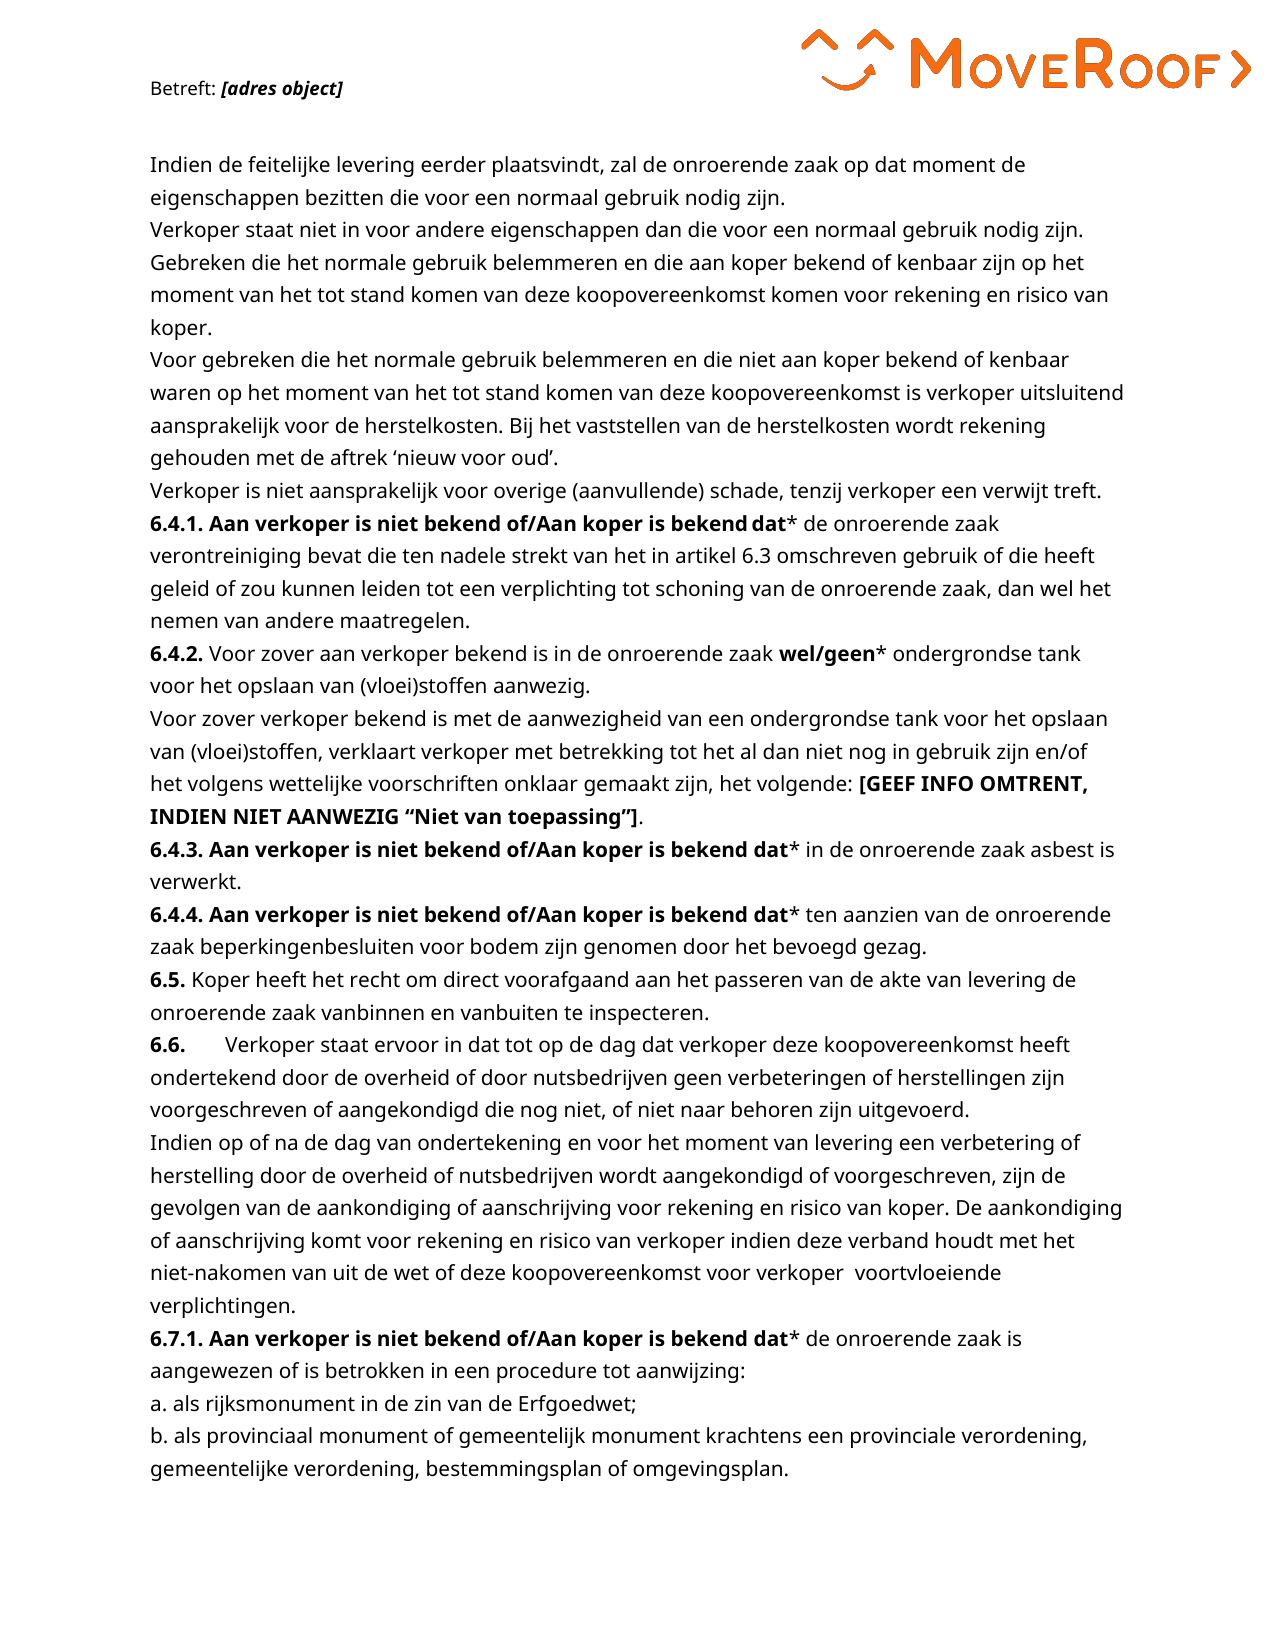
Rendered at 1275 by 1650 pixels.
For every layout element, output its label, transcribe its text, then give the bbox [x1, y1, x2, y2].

text Indien de feitelijke levering eerder plaatsvindt, zal de onroerende zaak op dat moment de eigenschappen bezitten die voor een normaal gebruik nodig zijn. [150, 150, 1125, 211]
picture [801, 18, 1251, 104]
text 6.6. Verkoper staat ervoor in dat tot op de dag dat verkoper deze koopovereenkomst heeft ondertekend door de overheid of door nutsbedrijven geen verbeteringen of herstellingen zijn voorgeschreven of aangekondigd die nog niet, of niet naar behoren zijn uitgevoerd. [150, 1030, 1125, 1124]
text Voor zover verkoper bekend is met de aanwezigheid van een ondergrondse tank voor het opslaan van (vloei)stoffen, verklaart verkoper met betrekking tot het al dan niet nog in gebruik zijn en/of het volgens wettelijke voorschriften onklaar gemaakt zijn, het volgende: [GEEF INFO OMTRENT, INDIEN NIET AANWEZIG “Niet van toepassing”]. [150, 704, 1125, 831]
text 6.4.3. Aan verkoper is niet bekend of/Aan koper is bekend dat* in de onroerende zaak asbest is verwerkt. [150, 835, 1125, 896]
text 6.4.4. Aan verkoper is niet bekend of/Aan koper is bekend dat* ten aanzien van de onroerende zaak beperkingenbesluiten voor bodem zijn genomen door het bevoegd gezag. [150, 900, 1125, 961]
text 6.7.1. Aan verkoper is niet bekend of/Aan koper is bekend dat* de onroerende zaak is aangewezen of is betrokken in een procedure tot aanwijzing: a. als rijksmonument in de zin van de Erfgoedwet; b. als provinciaal monument of gemeentelijk monument krachtens een provinciale verordening, gemeentelijke verordening, bestemmingsplan of omgevingsplan. [150, 1324, 1125, 1483]
text Voor gebreken die het normale gebruik belemmeren en die niet aan koper bekend of kenbaar waren op het moment van het tot stand komen van deze koopovereenkomst is verkoper uitsluitend aansprakelijk voor de herstelkosten. Bij het vaststellen van de herstelkosten wordt rekening gehouden met de aftrek ‘nieuw voor oud’. [150, 346, 1125, 472]
text 6.4.2. Voor zover aan verkoper bekend is in de onroerende zaak wel/geen* ondergrondse tank voor het opslaan van (vloei)stoffen aanwezig. [150, 639, 1125, 700]
text Indien op of na de dag van ondertekening en voor het moment van levering een verbetering of herstelling door de overheid of nutsbedrijven wordt aangekondigd of voorgeschreven, zijn de gevolgen van de aankondiging of aanschrijving voor rekening en risico van koper. De aankondiging of aanschrijving komt voor rekening en risico van verkoper indien deze verband houdt met het niet-nakomen van uit de wet of deze koopovereenkomst voor verkoper voortvloeiende verplichtingen. [150, 1128, 1125, 1319]
text Verkoper staat niet in voor andere eigenschappen dan die voor een normaal gebruik nodig zijn. Gebreken die het normale gebruik belemmeren en die aan koper bekend of kenbaar zijn op het moment van het tot stand komen van deze koopovereenkomst komen voor rekening en risico van koper. [150, 215, 1125, 341]
text 6.4.1. Aan verkoper is niet bekend of/Aan koper is bekend dat* de onroerende zaak verontreiniging bevat die ten nadele strekt van het in artikel 6.3 omschreven gebruik of die heeft geleid of zou kunnen leiden tot een verplichting tot schoning van de onroerende zaak, dan wel het nemen van andere maatregelen. [150, 509, 1125, 635]
text 6.5. Koper heeft het recht om direct voorafgaand aan het passeren van de akte van levering de onroerende zaak vanbinnen en vanbuiten te inspecteren. [150, 965, 1125, 1026]
text Verkoper is niet aansprakelijk voor overige (aanvullende) schade, tenzij verkoper een verwijt treft. [150, 476, 1125, 504]
